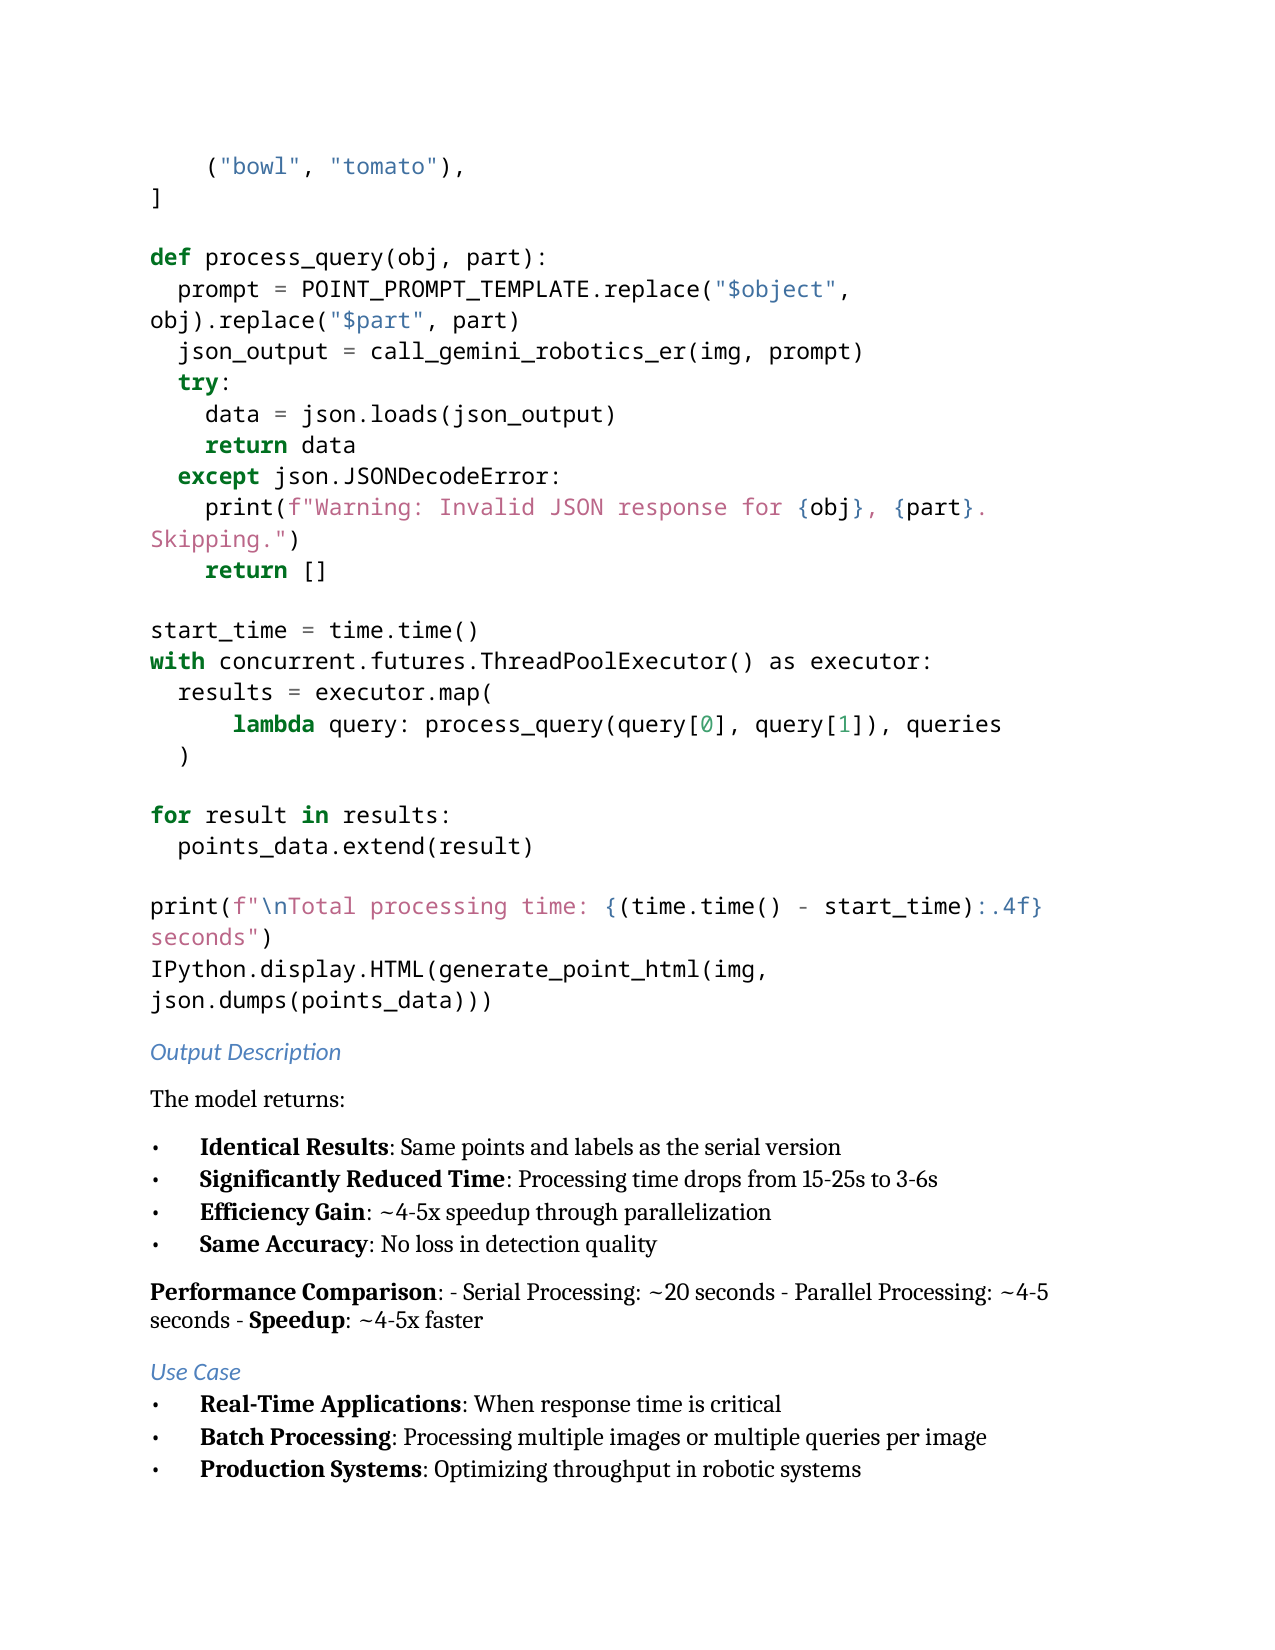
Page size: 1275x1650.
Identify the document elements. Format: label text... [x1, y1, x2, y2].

list Efficiency Gain: ~4-5x speedup through parallelization [150, 1198, 1125, 1226]
text Performance Comparison: - Serial Processing: ~20 seconds - Parallel Processing: ~4-5 seconds - Speedup: ~4-5x faster [150, 1278, 1125, 1335]
text The model returns: [150, 1085, 1125, 1114]
subtitle Output Description [150, 1036, 1125, 1066]
list Production Systems: Optimizing throughput in robotic systems [150, 1455, 1125, 1484]
list Significantly Reduced Time: Processing time drops from 15-25s to 3-6s [150, 1165, 1125, 1194]
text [150, 150, 1125, 1015]
list Identical Results: Same points and labels as the serial version [150, 1133, 1125, 1161]
list Real-Time Applications: When response time is critical [150, 1390, 1125, 1419]
list Same Accuracy: No loss in detection quality [150, 1230, 1125, 1259]
subtitle Use Case [150, 1356, 1125, 1386]
list Batch Processing: Processing multiple images or multiple queries per image [150, 1423, 1125, 1451]
